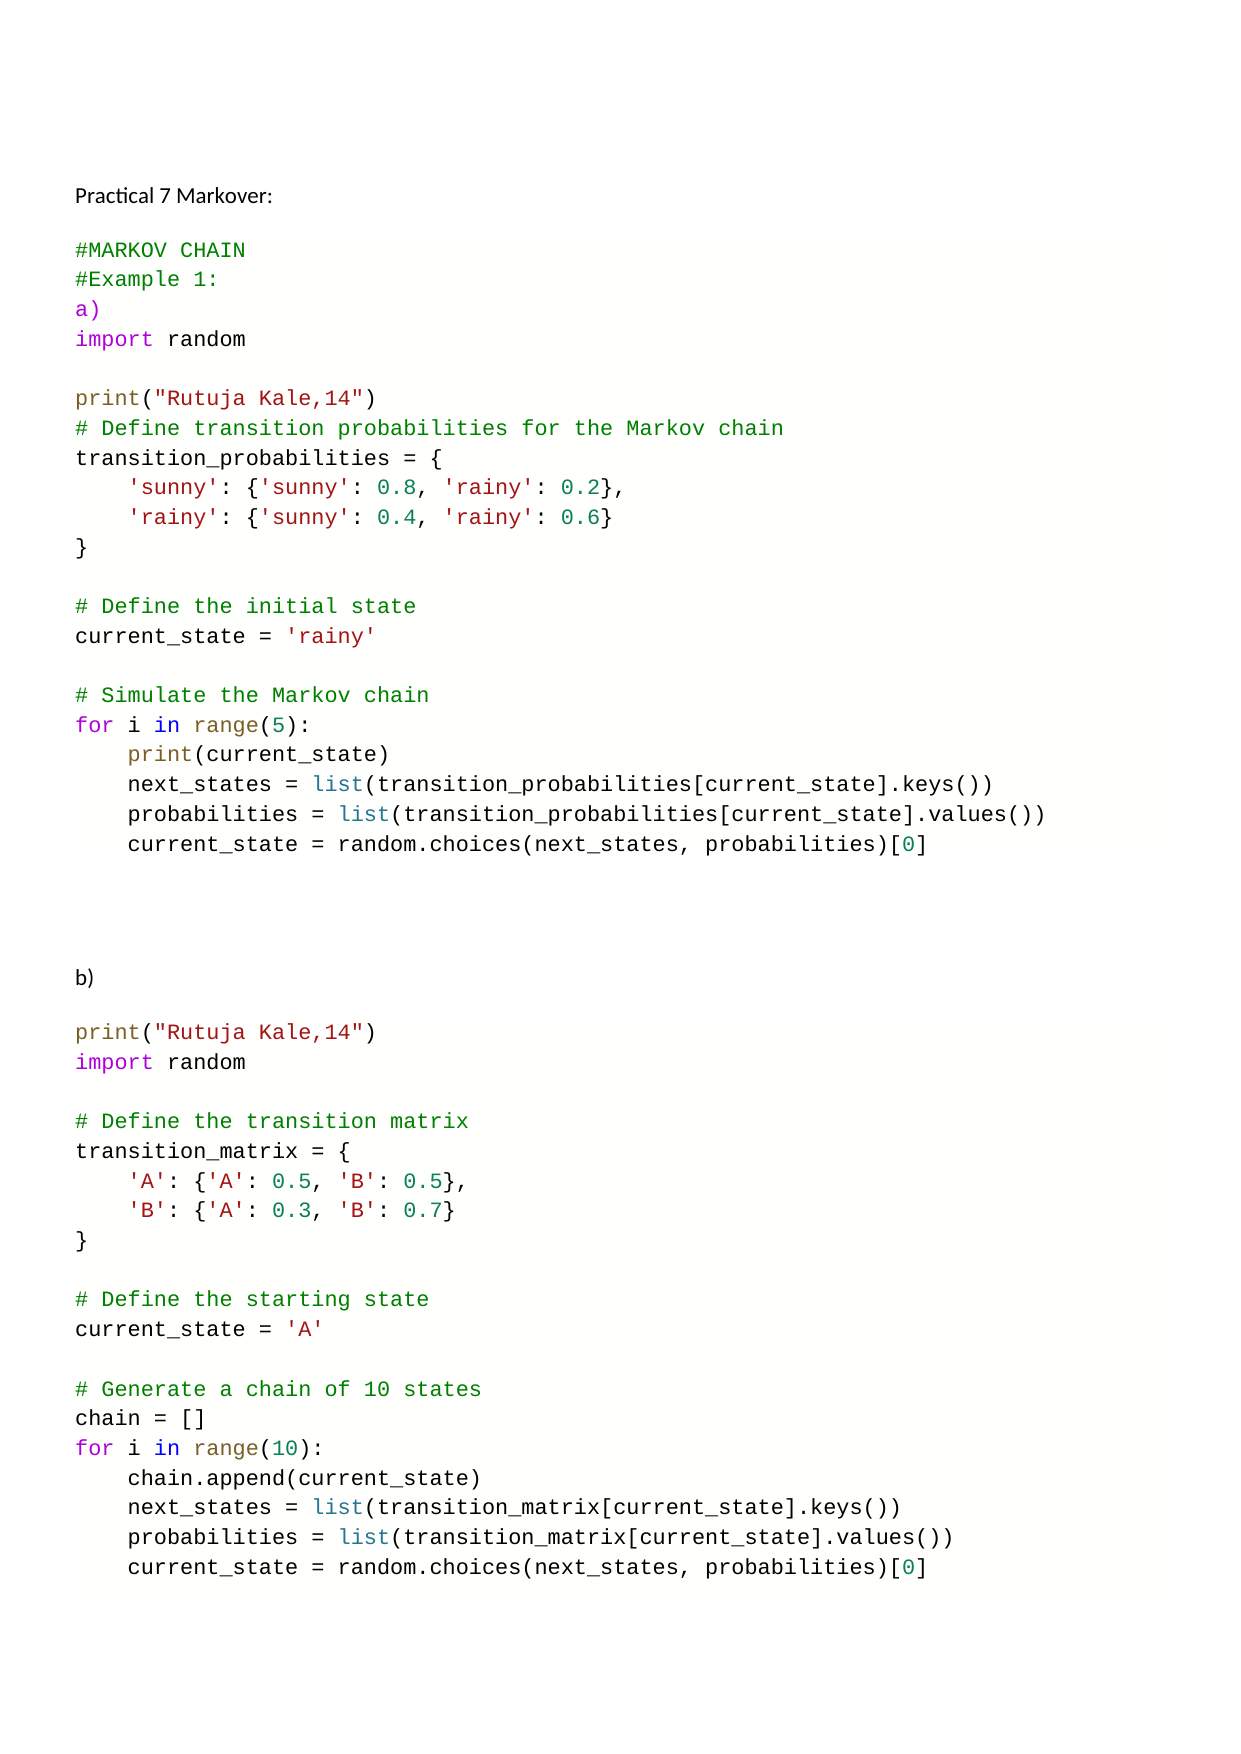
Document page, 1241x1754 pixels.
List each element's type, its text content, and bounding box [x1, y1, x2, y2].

text 'B': {'A': 0.3, 'B': 0.7} [75, 1195, 1165, 1224]
text print(current_state) [75, 739, 1165, 768]
text #Example 1: [75, 264, 1165, 293]
text chain = [] [75, 1402, 1165, 1432]
text Practical 7 Markover: [75, 181, 1165, 209]
text 'A': {'A': 0.5, 'B': 0.5}, [75, 1165, 1165, 1195]
text current_state = 'A' [75, 1313, 1165, 1343]
text # Define transition probabilities for the Markov chain [75, 412, 1165, 442]
text # Define the starting state [75, 1284, 1165, 1313]
text } [75, 531, 1165, 561]
text } [75, 1224, 1165, 1254]
text # Define the initial state [75, 590, 1165, 620]
text next_states = list(transition_matrix[current_state].keys()) [75, 1492, 1165, 1521]
text # Generate a chain of 10 states [75, 1373, 1165, 1402]
text a) [75, 293, 1165, 323]
text transition_matrix = { [75, 1135, 1165, 1165]
text for i in range(10): [75, 1432, 1165, 1462]
text print("Rutuja Kale,14") [75, 382, 1165, 412]
text import random [75, 1046, 1165, 1076]
text print("Rutuja Kale,14") [75, 1017, 1165, 1046]
text probabilities = list(transition_probabilities[current_state].values()) [75, 798, 1165, 828]
text transition_probabilities = { [75, 442, 1165, 472]
text for i in range(5): [75, 709, 1165, 739]
text b) [75, 963, 1165, 992]
text chain.append(current_state) [75, 1462, 1165, 1492]
text probabilities = list(transition_matrix[current_state].values()) [75, 1521, 1165, 1551]
text 'rainy': {'sunny': 0.4, 'rainy': 0.6} [75, 501, 1165, 531]
text # Simulate the Markov chain [75, 679, 1165, 709]
text # Define the transition matrix [75, 1106, 1165, 1135]
text current_state = random.choices(next_states, probabilities)[0] [75, 828, 1165, 857]
text #MARKOV CHAIN [75, 234, 1165, 264]
text import random [75, 323, 1165, 353]
text 'sunny': {'sunny': 0.8, 'rainy': 0.2}, [75, 472, 1165, 501]
text next_states = list(transition_probabilities[current_state].keys()) [75, 768, 1165, 798]
text current_state = 'rainy' [75, 620, 1165, 650]
text current_state = random.choices(next_states, probabilities)[0] [75, 1551, 1165, 1581]
